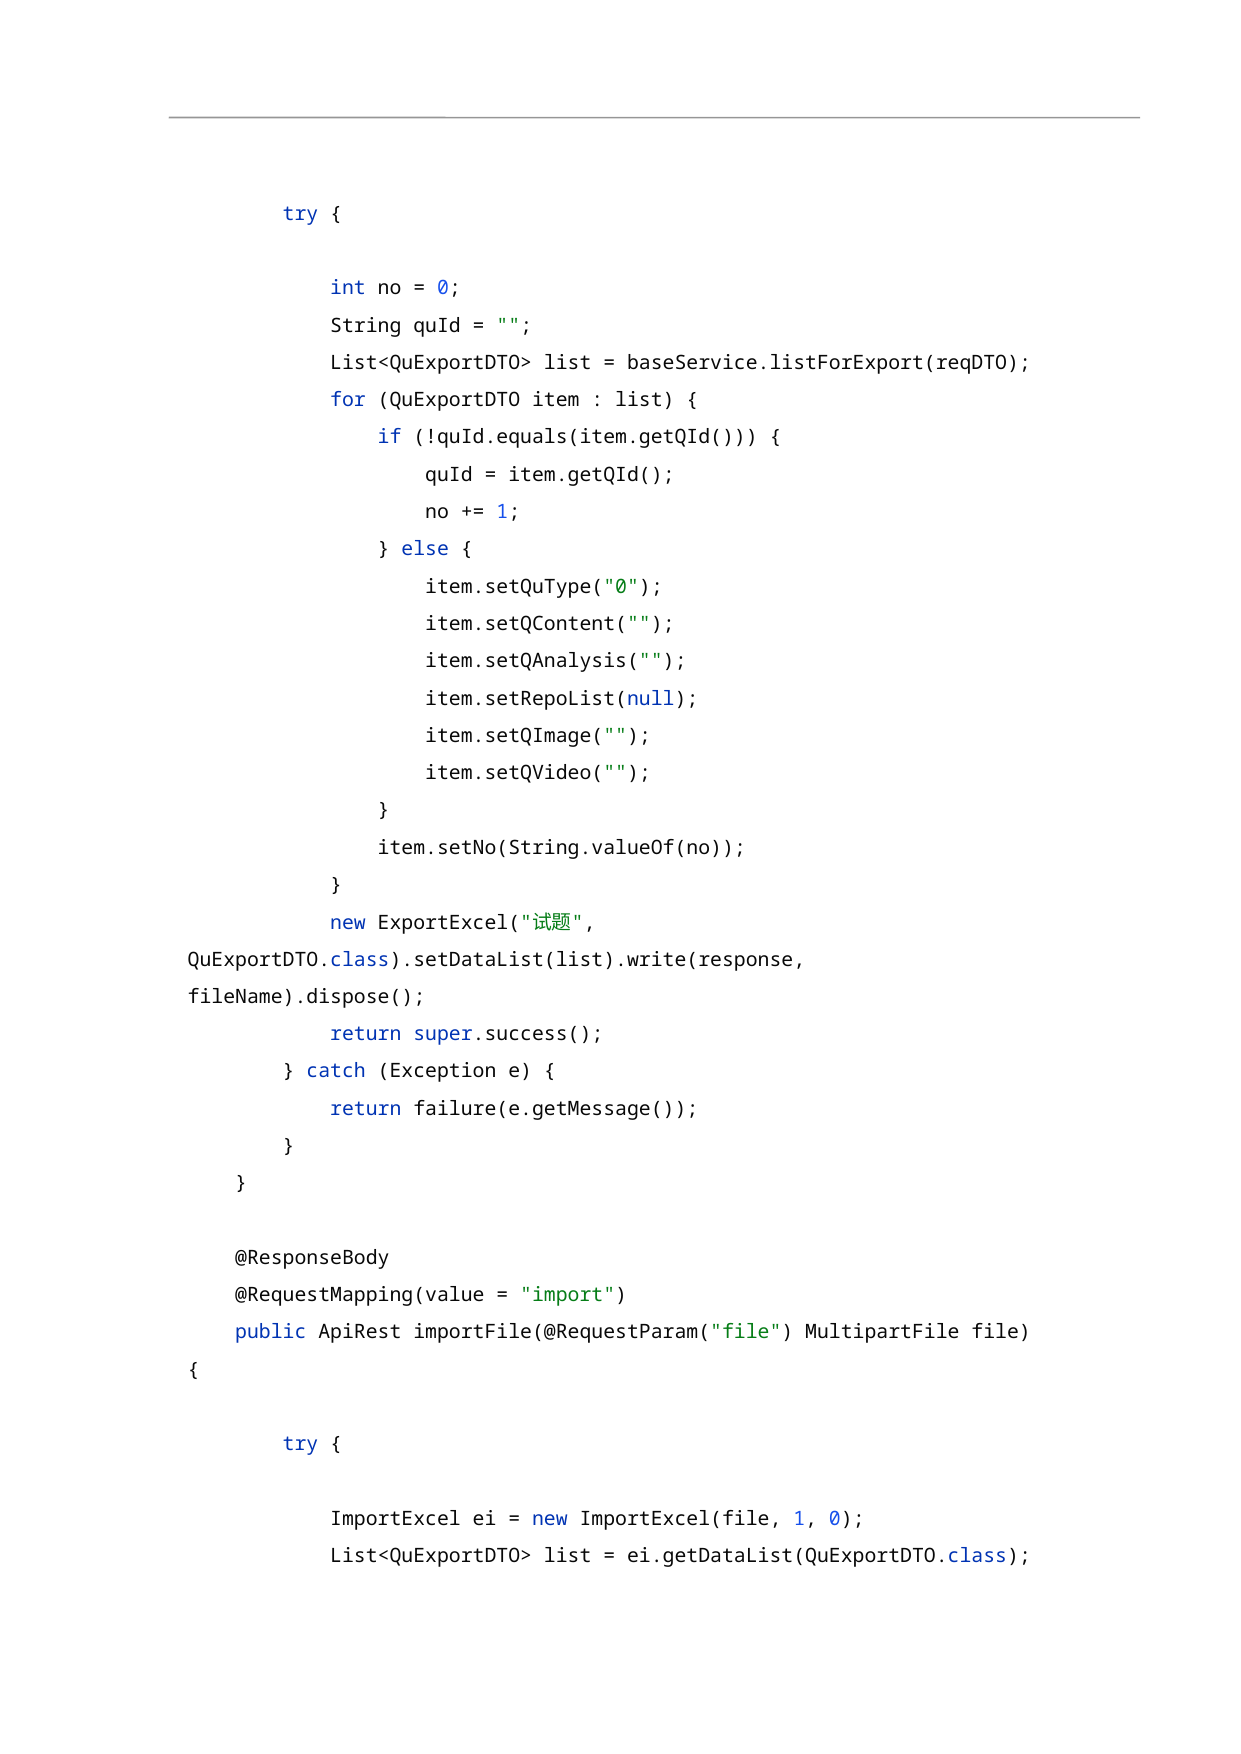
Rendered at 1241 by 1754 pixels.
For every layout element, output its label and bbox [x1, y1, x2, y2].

text [187, 159, 1053, 1571]
